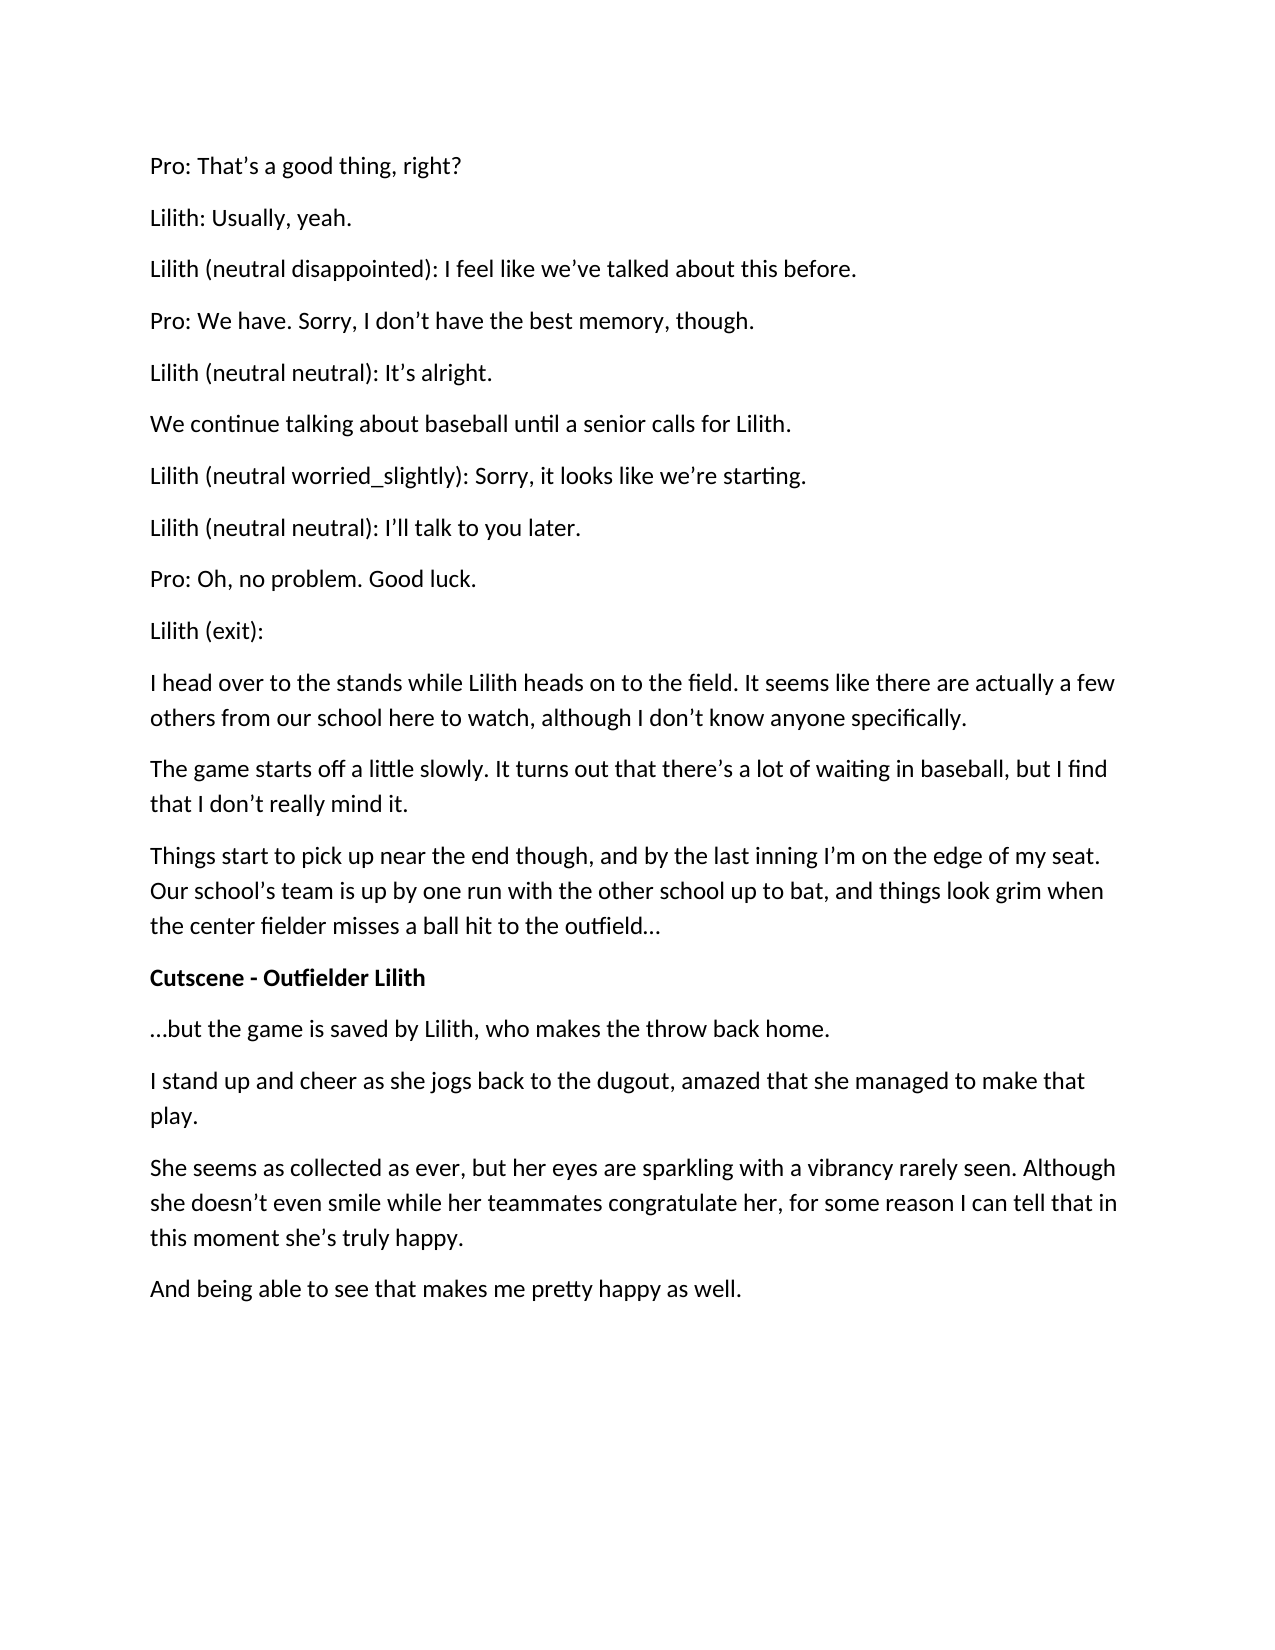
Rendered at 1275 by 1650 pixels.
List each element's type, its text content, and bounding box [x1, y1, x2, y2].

text Pro: That’s a good thing, right? [150, 150, 1125, 181]
text Lilith: Usually, yeah. [150, 202, 1125, 232]
text Lilith (exit): [150, 615, 1125, 646]
text Things start to pick up near the end though, and by the last inning I’m on the edge of my seat. Our school’s team is up by one run with the other school up to bat, and things look grim when the center fielder misses a ball hit to the outfield… [150, 840, 1125, 941]
text We continue talking about baseball until a senior calls for Lilith. [150, 408, 1125, 439]
text Lilith (neutral neutral): I’ll talk to you later. [150, 512, 1125, 542]
text Lilith (neutral disappointed): I feel like we’ve talked about this before. [150, 253, 1125, 284]
text And being able to see that makes me pretty happy as well. [150, 1273, 1125, 1304]
text Pro: Oh, no problem. Good luck. [150, 563, 1125, 594]
text Pro: We have. Sorry, I don’t have the best memory, though. [150, 305, 1125, 336]
text I stand up and cheer as she jogs back to the dugout, amazed that she managed to make that play. [150, 1065, 1125, 1131]
text She seems as collected as ever, but her eyes are sparkling with a vibrancy rarely seen. Although she doesn’t even smile while her teammates congratulate her, for some reason I can tell that in this moment she’s truly happy. [150, 1152, 1125, 1252]
text Cutscene - Outfielder Lilith [150, 962, 1125, 992]
text …but the game is saved by Lilith, who makes the throw back home. [150, 1013, 1125, 1044]
text The game starts off a little slowly. It turns out that there’s a lot of waiting in baseball, but I find that I don’t really mind it. [150, 753, 1125, 819]
text Lilith (neutral worried_slightly): Sorry, it looks like we’re starting. [150, 460, 1125, 491]
text I head over to the stands while Lilith heads on to the field. It seems like there are actually a few others from our school here to watch, although I don’t know anyone specifically. [150, 667, 1125, 732]
text Lilith (neutral neutral): It’s alright. [150, 357, 1125, 387]
